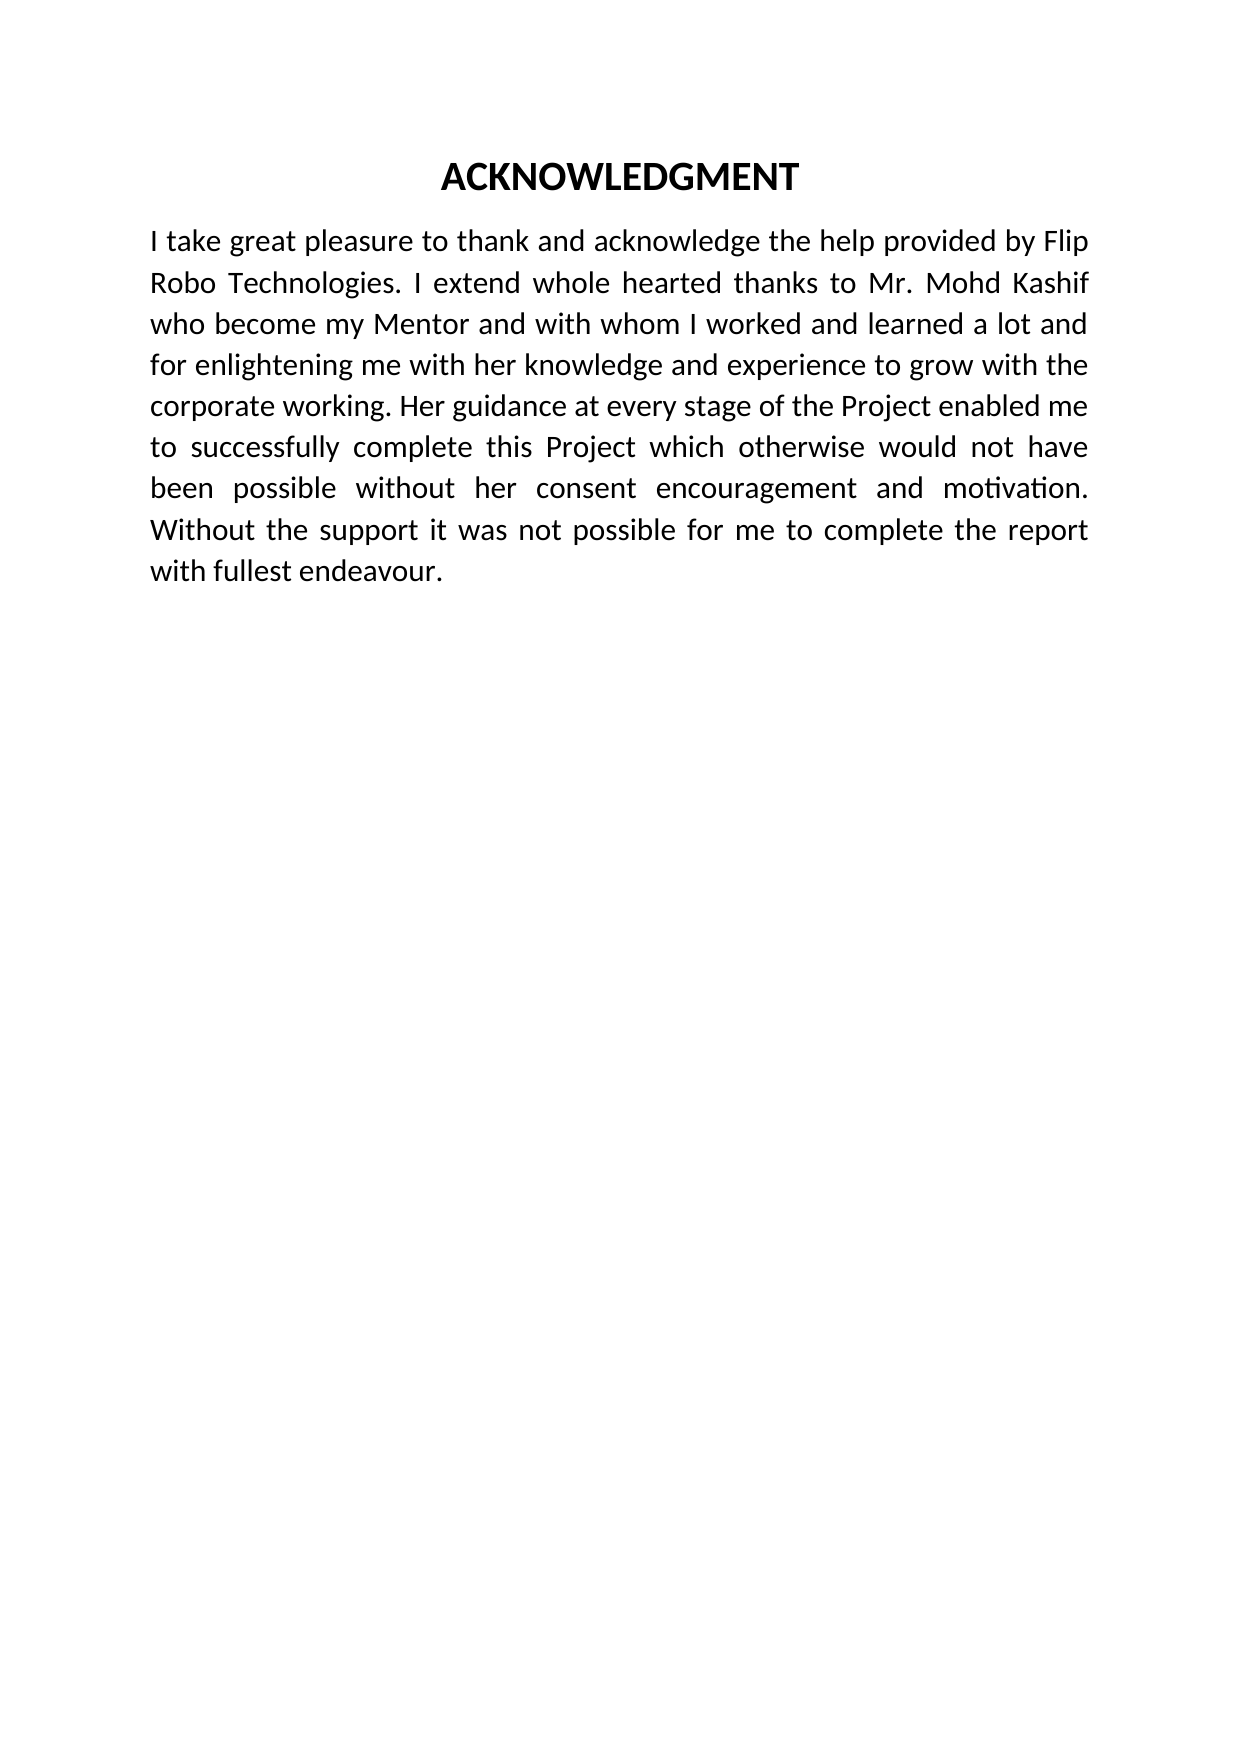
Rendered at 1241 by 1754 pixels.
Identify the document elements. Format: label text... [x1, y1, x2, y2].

text I take great pleasure to thank and acknowledge the help provided by Flip Robo Technologies. I extend whole hearted thanks to Mr. Mohd Kashif who become my Mentor and with whom I worked and learned a lot and for enlightening me with her knowledge and experience to grow with the corporate working. Her guidance at every stage of the Project enabled me to successfully complete this Project which otherwise would not have been possible without her consent encouragement and motivation. Without the support it was not possible for me to complete the report with fullest endeavour. [150, 222, 1090, 589]
text ACKNOWLEDGMENT [150, 150, 1090, 201]
